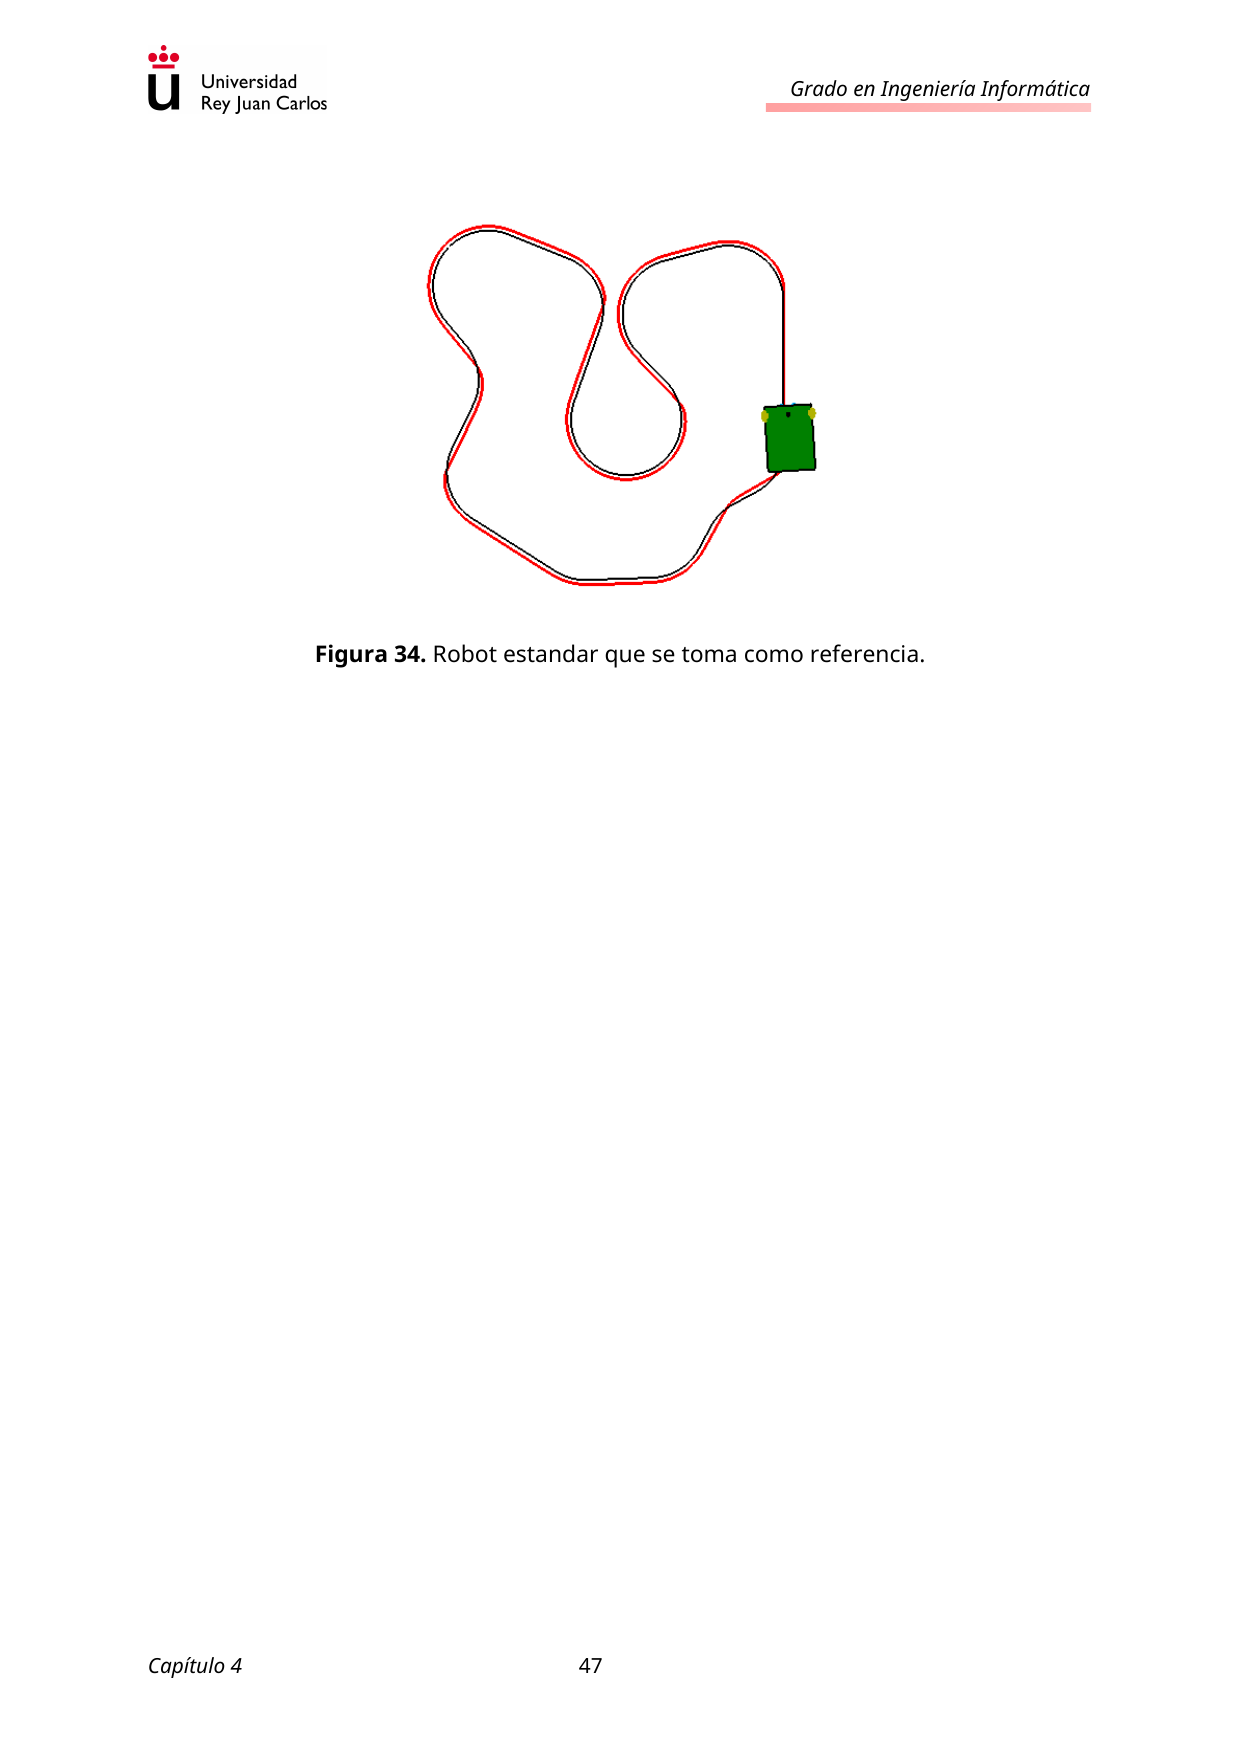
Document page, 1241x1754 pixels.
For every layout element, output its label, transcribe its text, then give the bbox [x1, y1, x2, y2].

text Figura .. [148, 638, 1092, 669]
picture [406, 211, 834, 606]
picture [148, 45, 327, 114]
